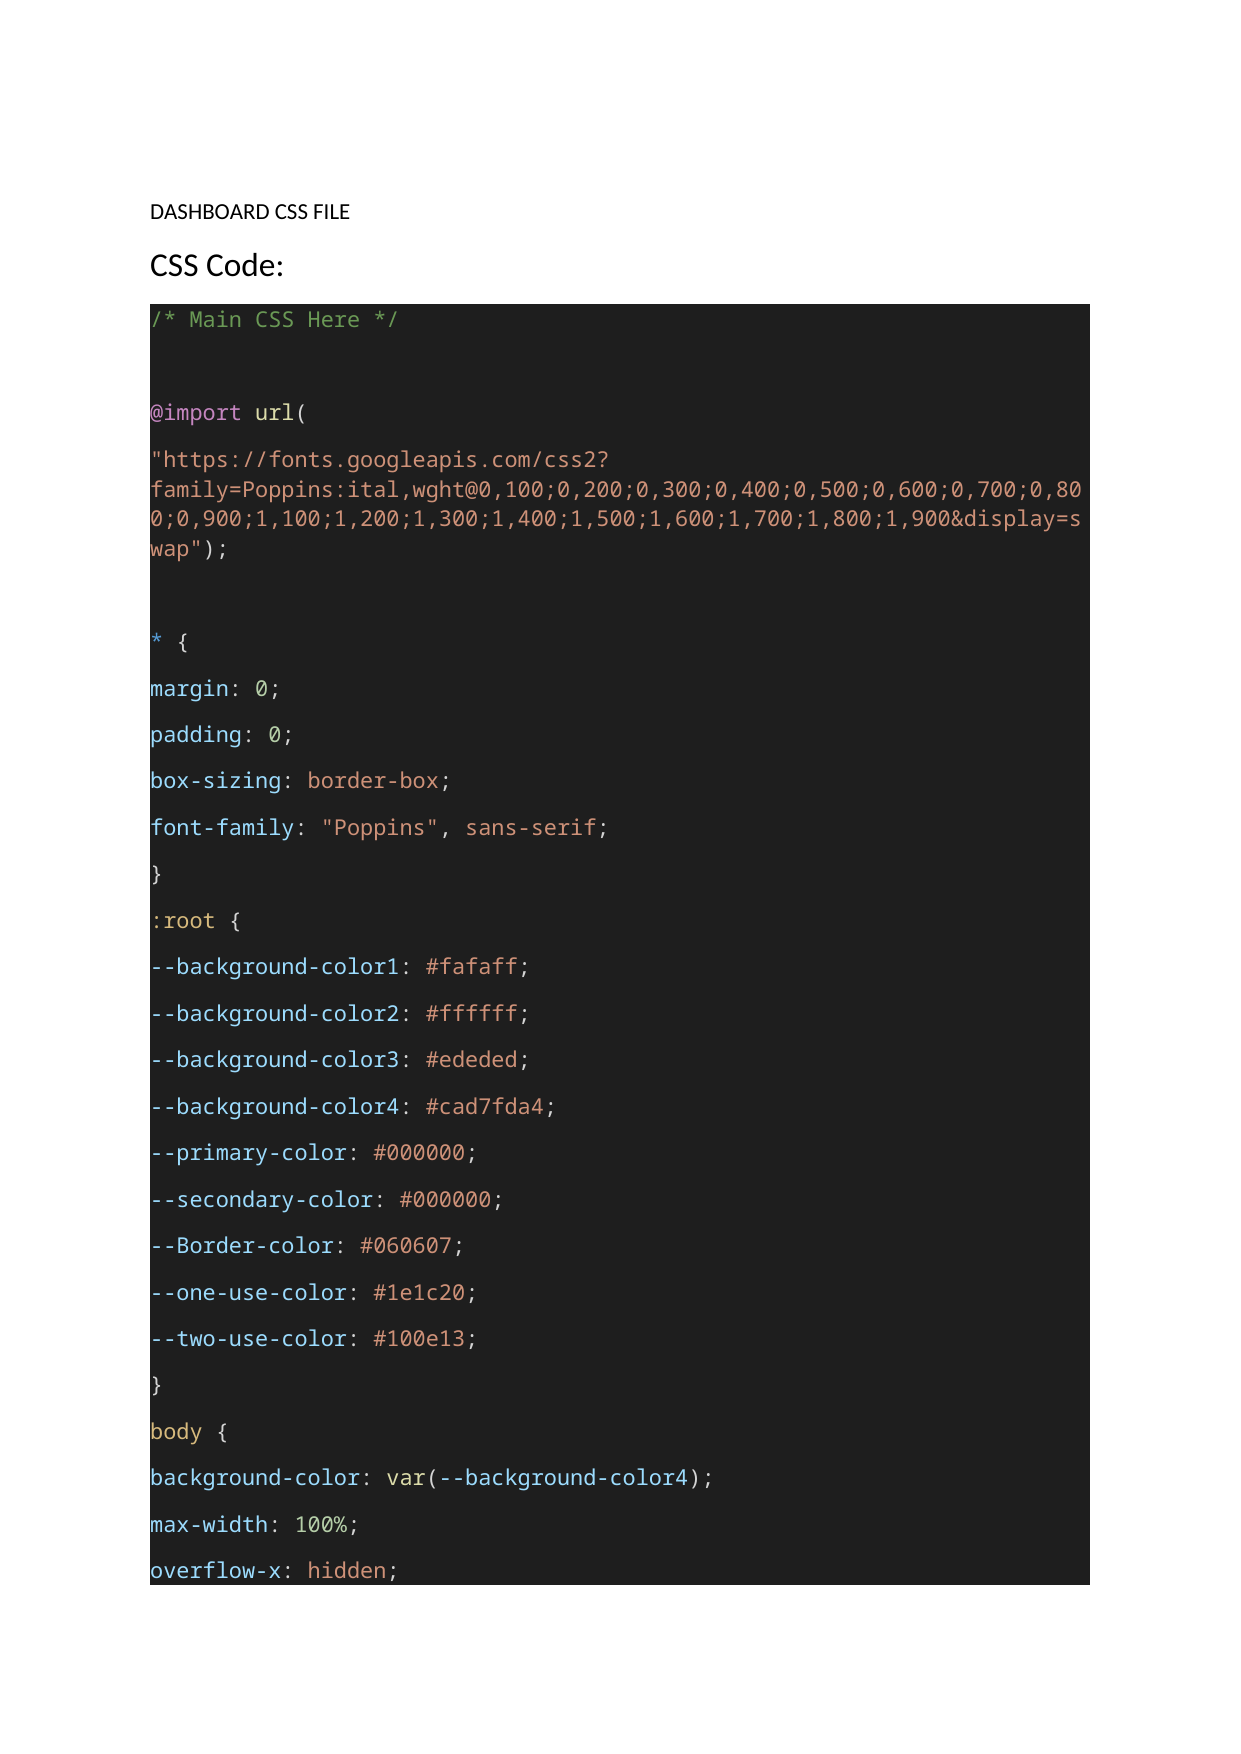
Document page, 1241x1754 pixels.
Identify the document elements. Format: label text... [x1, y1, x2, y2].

text --background-color4: #cad7fda4; [150, 1091, 1090, 1120]
text --primary-color: #000000; [150, 1137, 1090, 1167]
text DASHBOARD CSS FILE [150, 197, 1090, 225]
text :root { [150, 905, 1090, 934]
text --Border-color: #060607; [150, 1230, 1090, 1260]
text --secondary-color: #000000; [150, 1183, 1090, 1213]
text --background-color1: #fafaff; [150, 951, 1090, 981]
text * { [150, 626, 1090, 656]
text box-sizing: border-box; [150, 765, 1090, 795]
text --one-use-color: #1e1c20; [150, 1276, 1090, 1306]
text overflow-x: hidden; [150, 1555, 1090, 1585]
text padding: 0; [150, 719, 1090, 749]
text --background-color2: #ffffff; [150, 998, 1090, 1027]
text max-width: 100%; [150, 1509, 1090, 1538]
text } [150, 1369, 1090, 1399]
text } [150, 858, 1090, 888]
text @import url( [150, 397, 1090, 427]
text --background-color3: #ededed; [150, 1044, 1090, 1074]
text background-color: var(--background-color4); [150, 1462, 1090, 1492]
text /* Main CSS Here */ [150, 304, 1090, 334]
text font-family: "Poppins", sans-serif; [150, 812, 1090, 842]
text "https://fonts.googleapis.com/css2?family=Poppins:ital,wght@0,100;0,200;0,300;0,400;0,500;0,600;0,700;0,800;0,900;1,100;1,200;1,300;1,400;1,500;1,600;1,700;1,800;1,900&display=swap"); [150, 444, 1090, 563]
text body { [150, 1416, 1090, 1446]
text CSS Code: [150, 244, 1090, 284]
text margin: 0; [150, 672, 1090, 702]
text --two-use-color: #100e13; [150, 1323, 1090, 1353]
